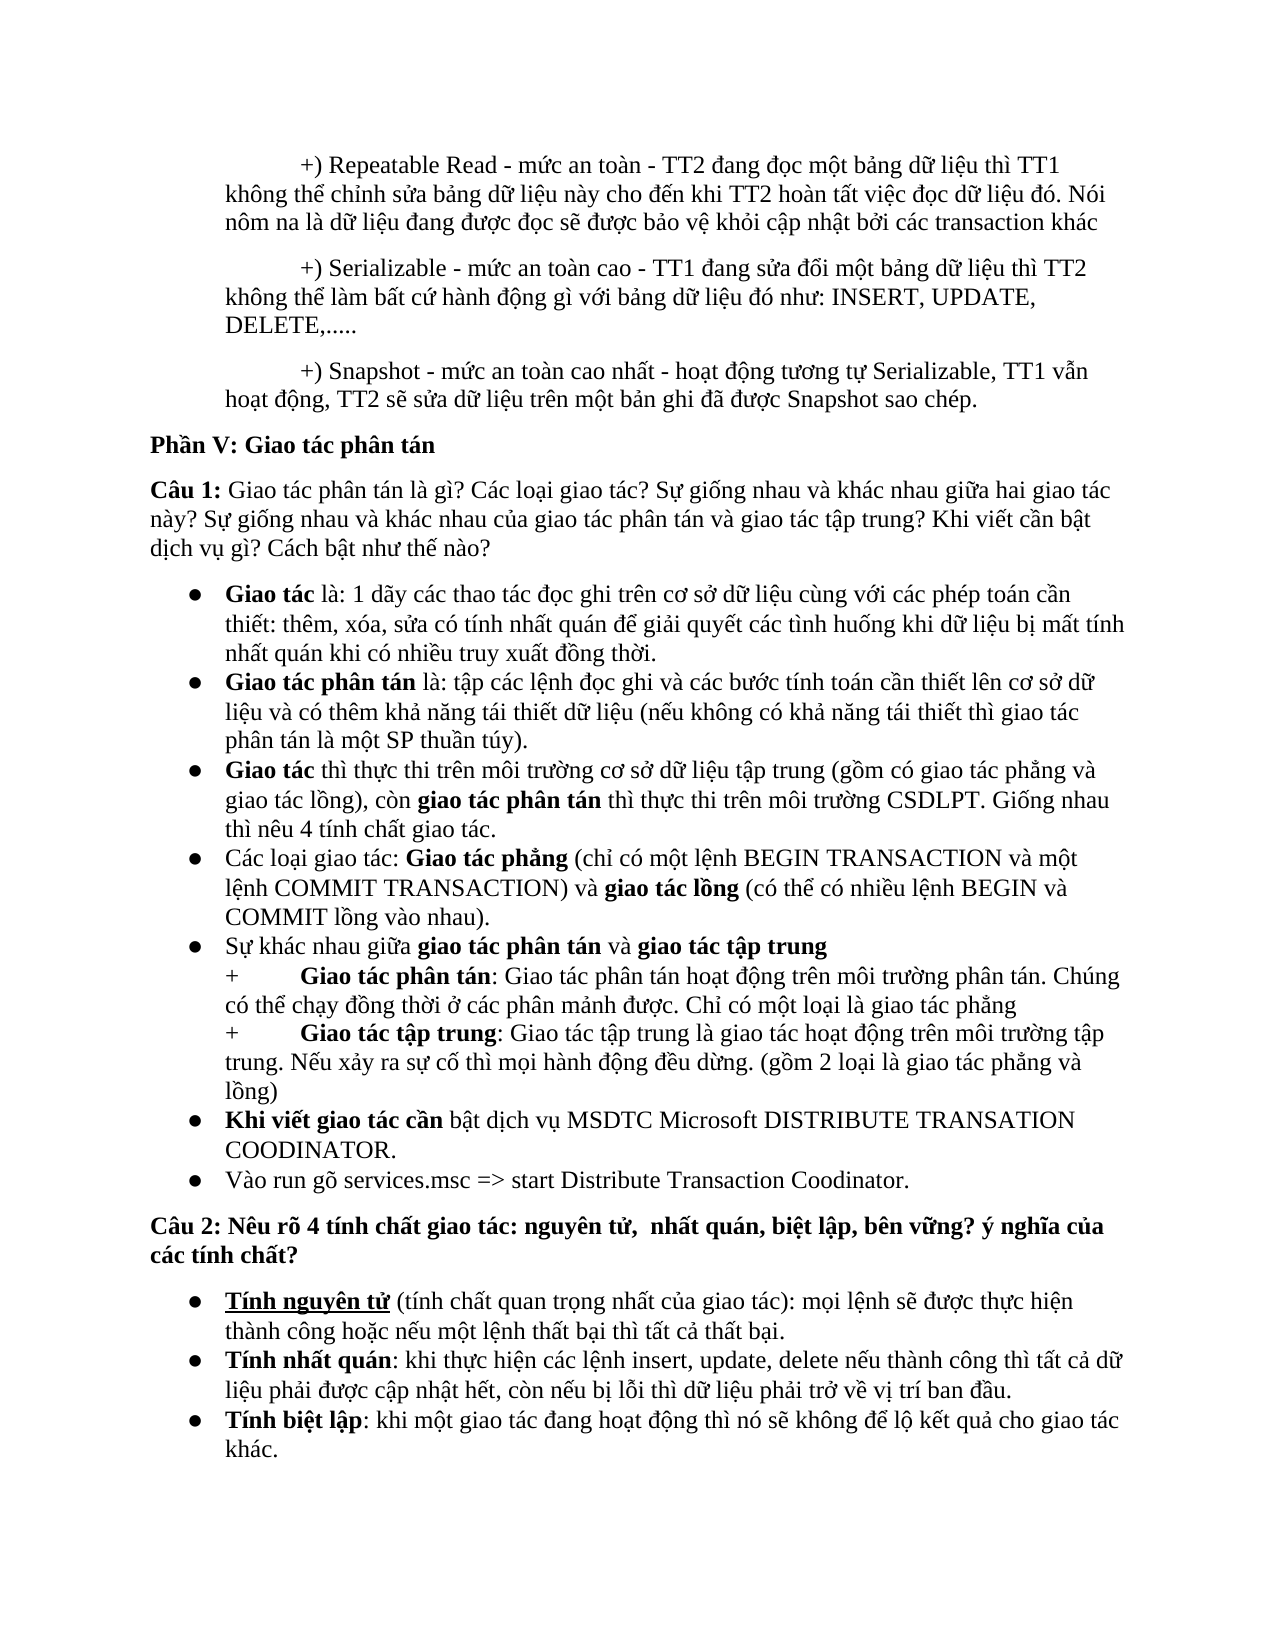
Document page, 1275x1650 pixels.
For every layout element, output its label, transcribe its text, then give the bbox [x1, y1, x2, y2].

list Vào run gõ services.msc => start Distribute Transaction Coodinator. [187, 1164, 1125, 1194]
list Khi viết giao tác cần bật dịch vụ MSDTC Microsoft DISTRIBUTE TRANSATION COODINATOR. [187, 1105, 1125, 1164]
text Phần V: Giao tác phân tán [150, 430, 1125, 459]
list Giao tác thì thực thi trên môi trường cơ sở dữ liệu tập trung (gồm có giao tác phẳng và giao tác lồng), còn giao tác phân tán thì thực thi trên môi trường CSDLPT. Giống nhau thì nêu 4 tính chất giao tác. [187, 754, 1125, 842]
list Giao tác phân tán là: tập các lệnh đọc ghi và các bước tính toán cần thiết lên cơ sở dữ liệu và có thêm khả năng tái thiết dữ liệu (nếu không có khả năng tái thiết thì giao tác phân tán là một SP thuần túy). [187, 666, 1125, 754]
text +) Repeatable Read - mức an toàn - TT2 đang đọc một bảng dữ liệu thì TT1 không thể chỉnh sửa bảng dữ liệu này cho đến khi TT2 hoàn tất việc đọc dữ liệu đó. Nói nôm na là dữ liệu đang được đọc sẽ được bảo vệ khỏi cập nhật bởi các transaction khác [225, 150, 1125, 236]
text + Giao tác phân tán: Giao tác phân tán hoạt động trên môi trường phân tán. Chúng có thể chạy đồng thời ở các phân mảnh được. Chỉ có một loại là giao tác phẳng [225, 961, 1125, 1018]
list Tính nguyên tử (tính chất quan trọng nhất của giao tác): mọi lệnh sẽ được thực hiện thành công hoặc nếu một lệnh thất bại thì tất cả thất bại. [187, 1285, 1125, 1344]
text + Giao tác tập trung: Giao tác tập trung là giao tác hoạt động trên môi trường tập trung. Nếu xảy ra sự cố thì mọi hành động đều dừng. (gồm 2 loại là giao tác phẳng và lồng) [225, 1018, 1125, 1105]
list Giao tác là: 1 dãy các thao tác đọc ghi trên cơ sở dữ liệu cùng với các phép toán cần thiết: thêm, xóa, sửa có tính nhất quán để giải quyết các tình huống khi dữ liệu bị mất tính nhất quán khi có nhiều truy xuất đồng thời. [187, 578, 1125, 666]
list Các loại giao tác: Giao tác phẳng (chỉ có một lệnh BEGIN TRANSACTION và một lệnh COMMIT TRANSACTION) và giao tác lồng (có thể có nhiều lệnh BEGIN và COMMIT lồng vào nhau). [187, 842, 1125, 930]
list Sự khác nhau giữa giao tác phân tán và giao tác tập trung [187, 930, 1125, 961]
text +) Snapshot - mức an toàn cao nhất - hoạt động tương tự Serializable, TT1 vẫn hoạt động, TT2 sẽ sửa dữ liệu trên một bản ghi đã được Snapshot sao chép. [225, 356, 1125, 413]
text Câu 1: Giao tác phân tán là gì? Các loại giao tác? Sự giống nhau và khác nhau giữa hai giao tác này? Sự giống nhau và khác nhau của giao tác phân tán và giao tác tập trung? Khi viết cần bật dịch vụ gì? Cách bật như thế nào? [150, 475, 1125, 562]
list Tính biệt lập: khi một giao tác đang hoạt động thì nó sẽ không để lộ kết quả cho giao tác khác. [187, 1404, 1125, 1463]
list Tính nhất quán: khi thực hiện các lệnh insert, update, delete nếu thành công thì tất cả dữ liệu phải được cập nhật hết, còn nếu bị lỗi thì dữ liệu phải trở về vị trí ban đầu. [187, 1344, 1125, 1404]
text Câu 2: Nêu rõ 4 tính chất giao tác: nguyên tử, nhất quán, biệt lập, bên vững? ý nghĩa của các tính chất? [150, 1211, 1125, 1269]
text +) Serializable - mức an toàn cao - TT1 đang sửa đổi một bảng dữ liệu thì TT2 không thể làm bất cứ hành động gì với bảng dữ liệu đó như: INSERT, UPDATE, DELETE,..... [225, 253, 1125, 339]
